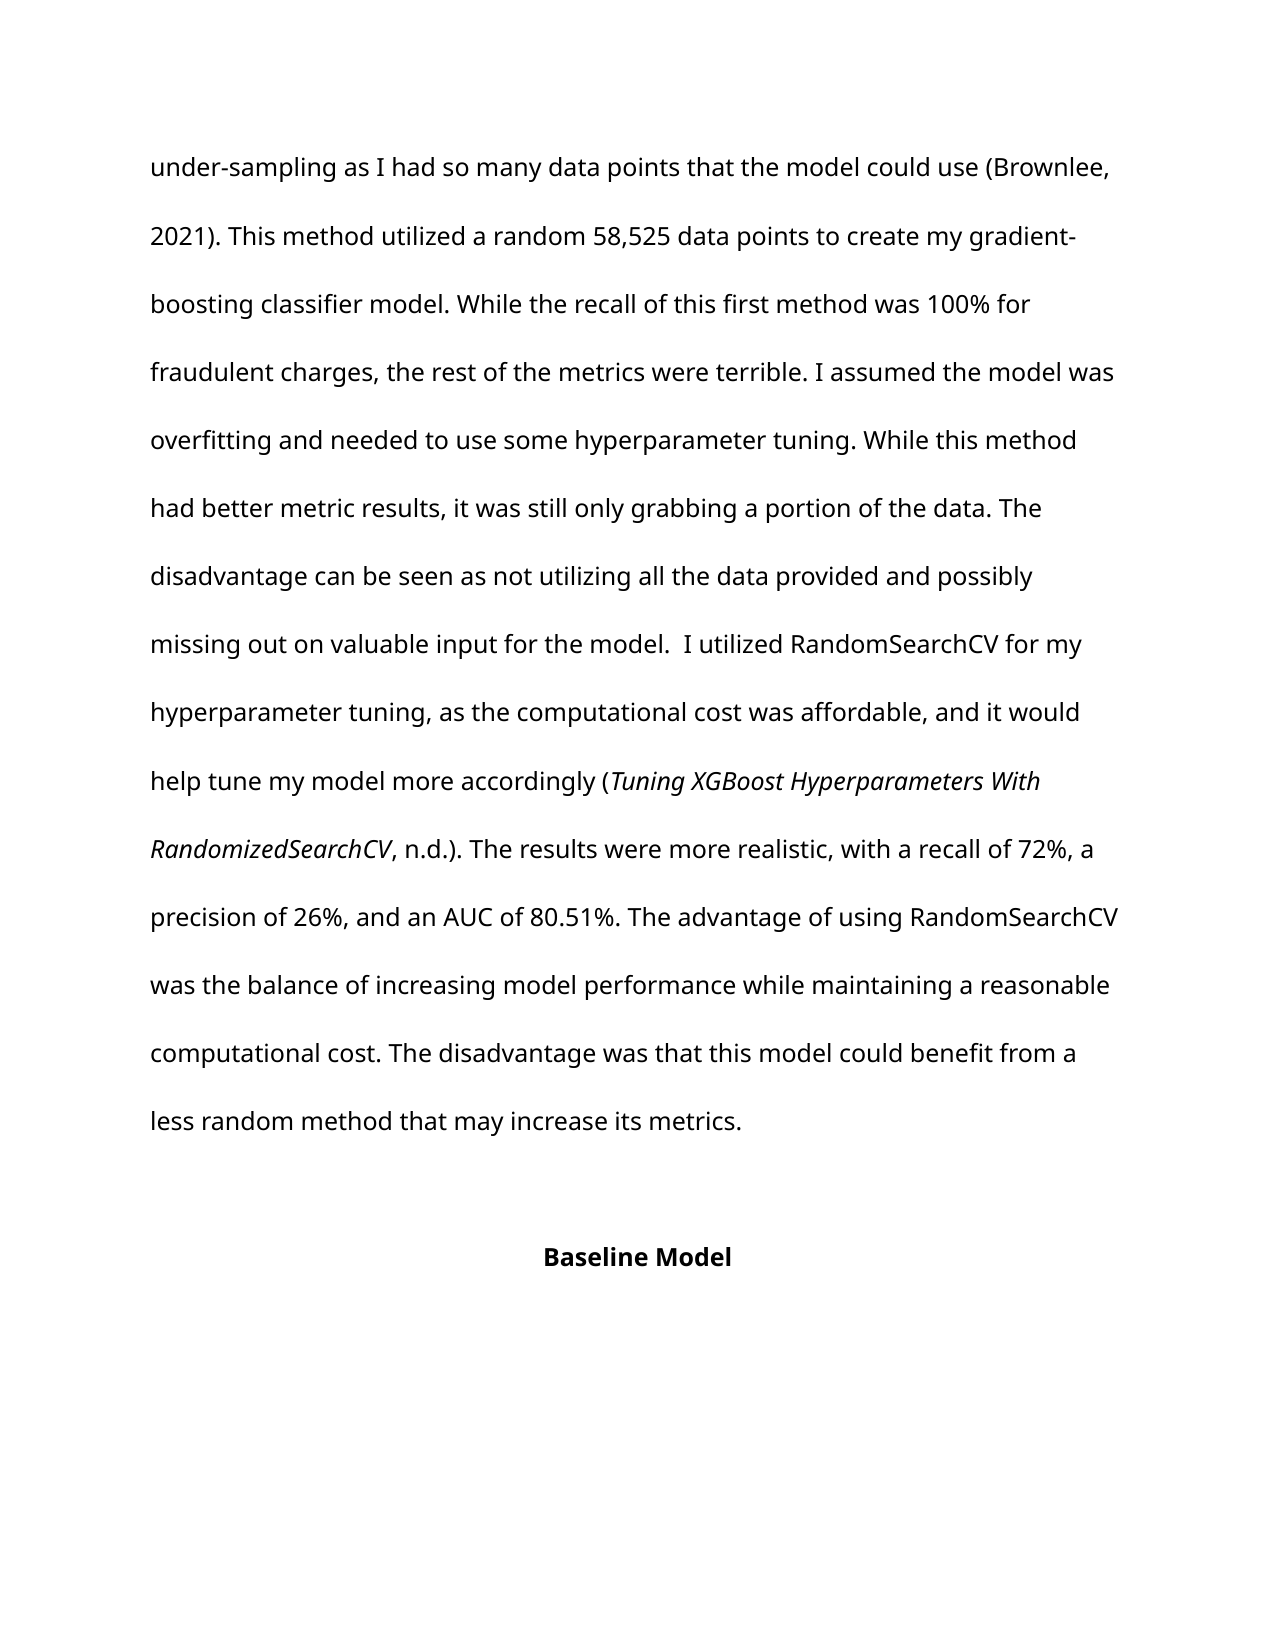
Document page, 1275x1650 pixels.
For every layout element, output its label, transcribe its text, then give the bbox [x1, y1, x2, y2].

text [150, 150, 1125, 1138]
text Baseline Model [150, 1240, 1125, 1274]
